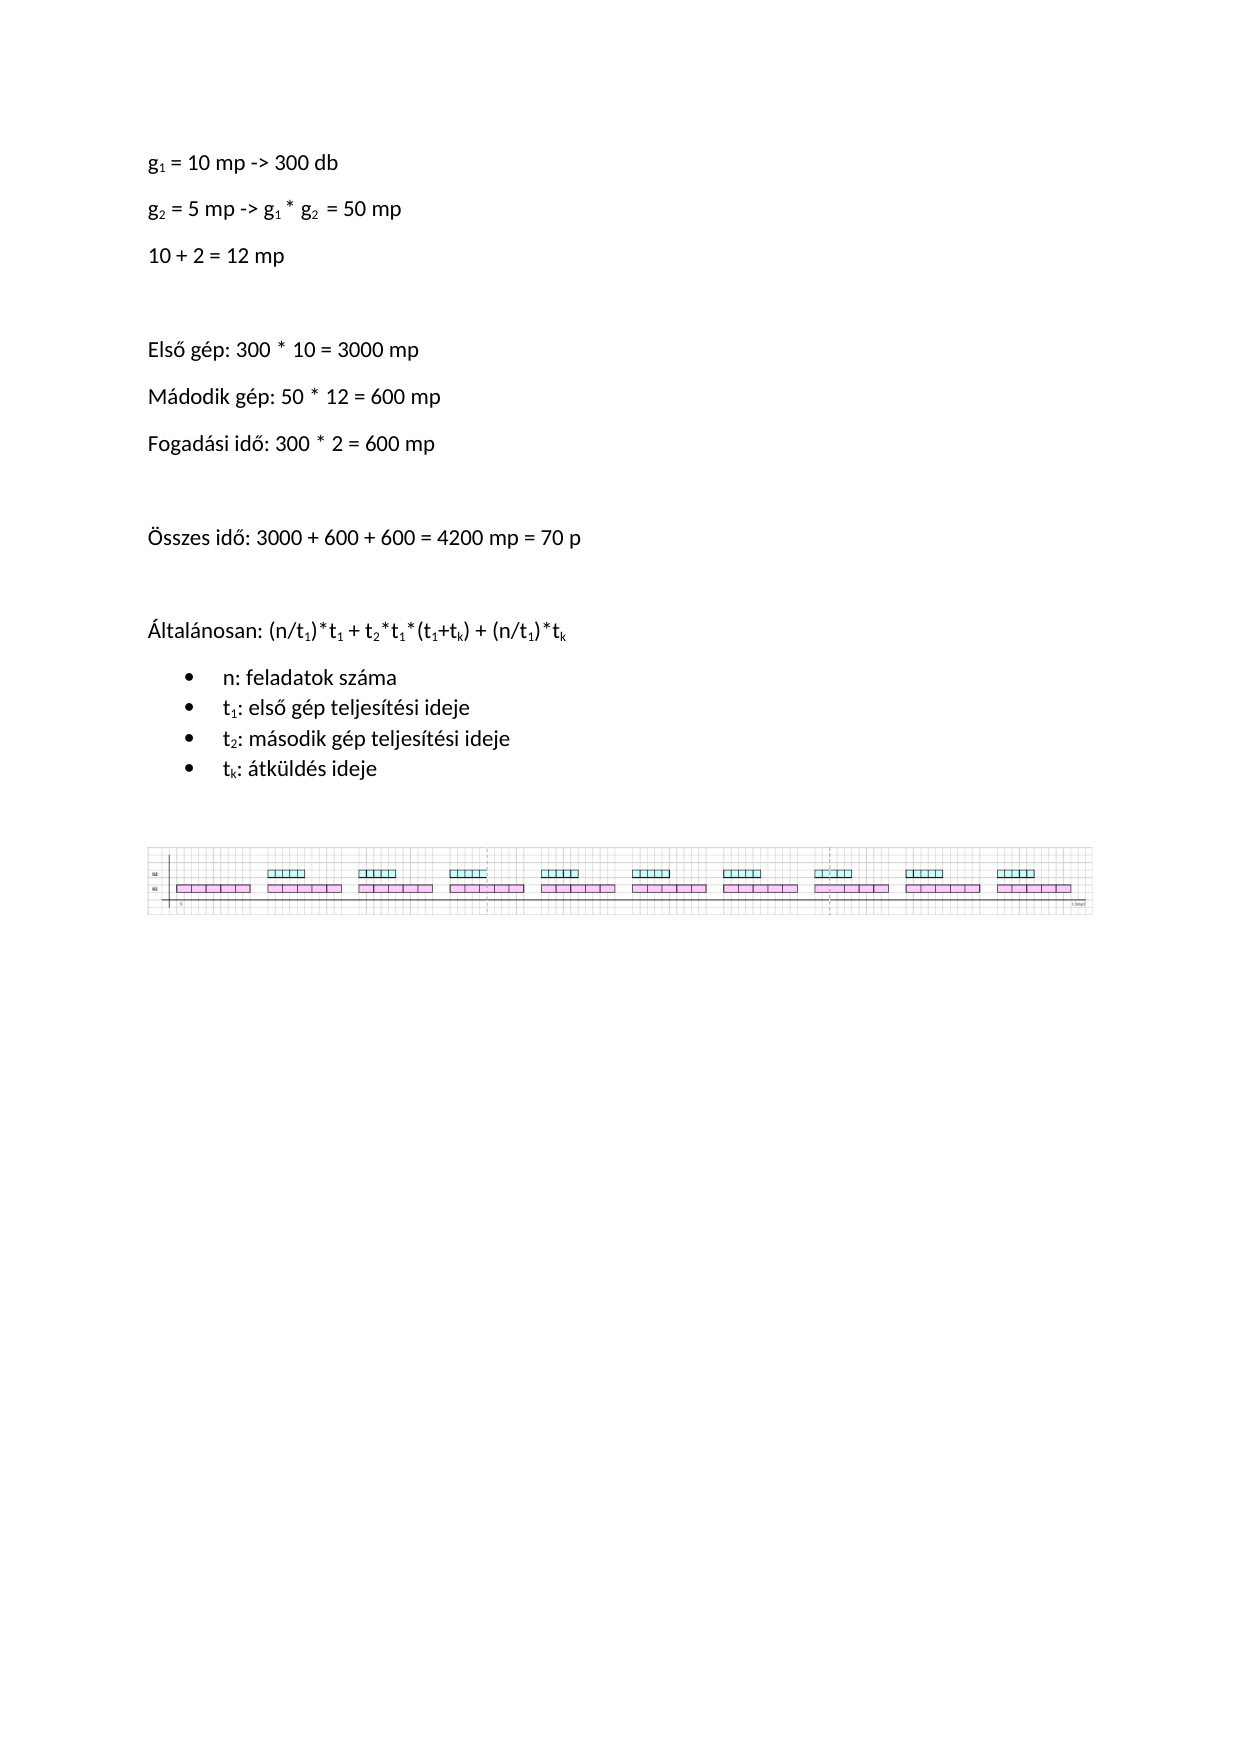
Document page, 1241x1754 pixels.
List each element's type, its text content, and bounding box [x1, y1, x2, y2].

list tk: átküldés ideje [185, 754, 1093, 782]
text Mádodik gép: 50 * 12 = 600 mp [148, 382, 1093, 410]
list n: feladatok száma [185, 663, 1093, 691]
text Általánosan: (n/t1)*t1 + t2*t1*(t1+tk) + (n/t1)*tk [148, 616, 1093, 644]
text Összes idő: 3000 + 600 + 600 = 4200 mp = 70 p [148, 523, 1093, 551]
text g1 = 10 mp -> 300 db [148, 148, 1093, 176]
text Első gép: 300 * 10 = 3000 mp [148, 335, 1093, 363]
picture [147, 847, 1093, 915]
text g2 = 5 mp -> g1 * g2 = 50 mp [148, 194, 1093, 222]
text Fogadási idő: 300 * 2 = 600 mp [148, 429, 1093, 457]
text 10 + 2 = 12 mp [148, 241, 1093, 269]
list t2: második gép teljesítési ideje [185, 724, 1093, 752]
list t1: első gép teljesítési ideje [185, 693, 1093, 721]
